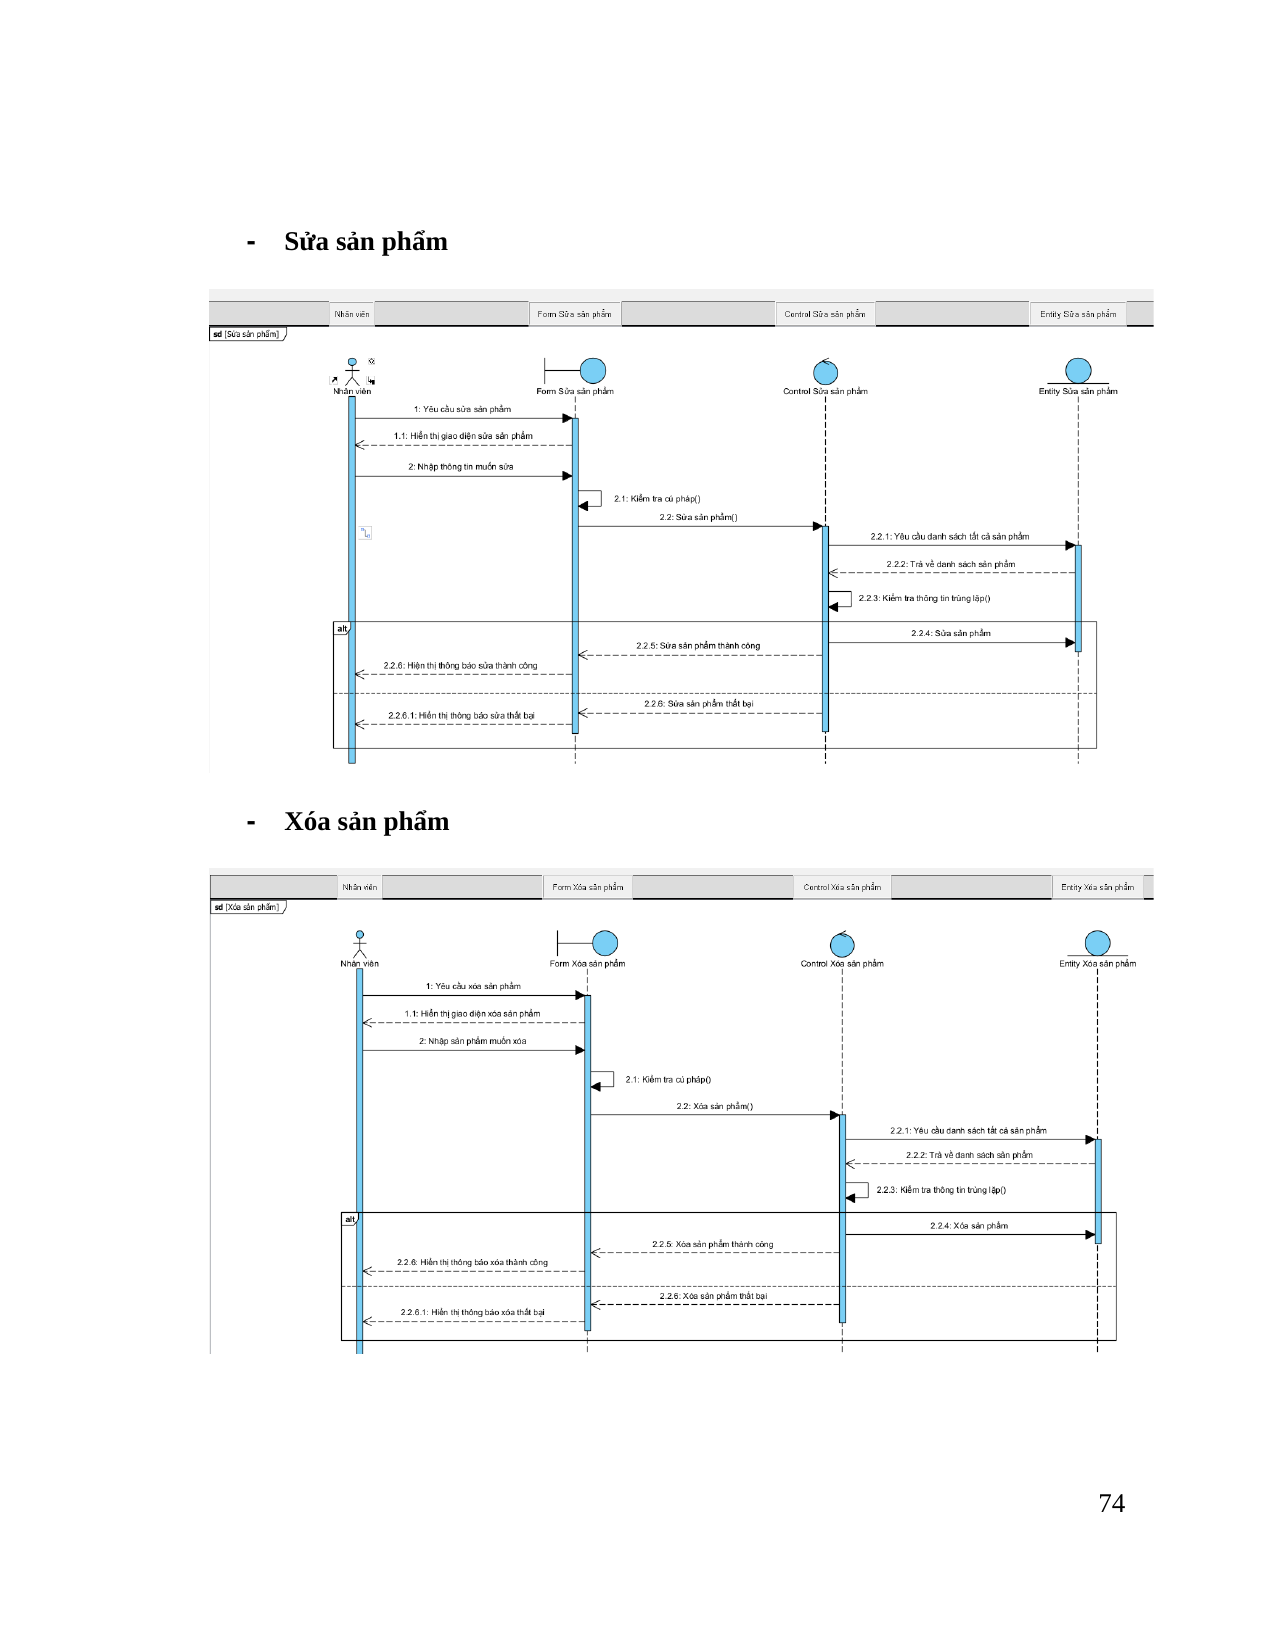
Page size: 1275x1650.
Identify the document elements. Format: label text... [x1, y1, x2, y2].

list Sửa sản phẩm [247, 222, 1125, 259]
list Xóa sản phẩm [247, 801, 1125, 838]
picture [209, 868, 1154, 1354]
picture [209, 289, 1154, 773]
